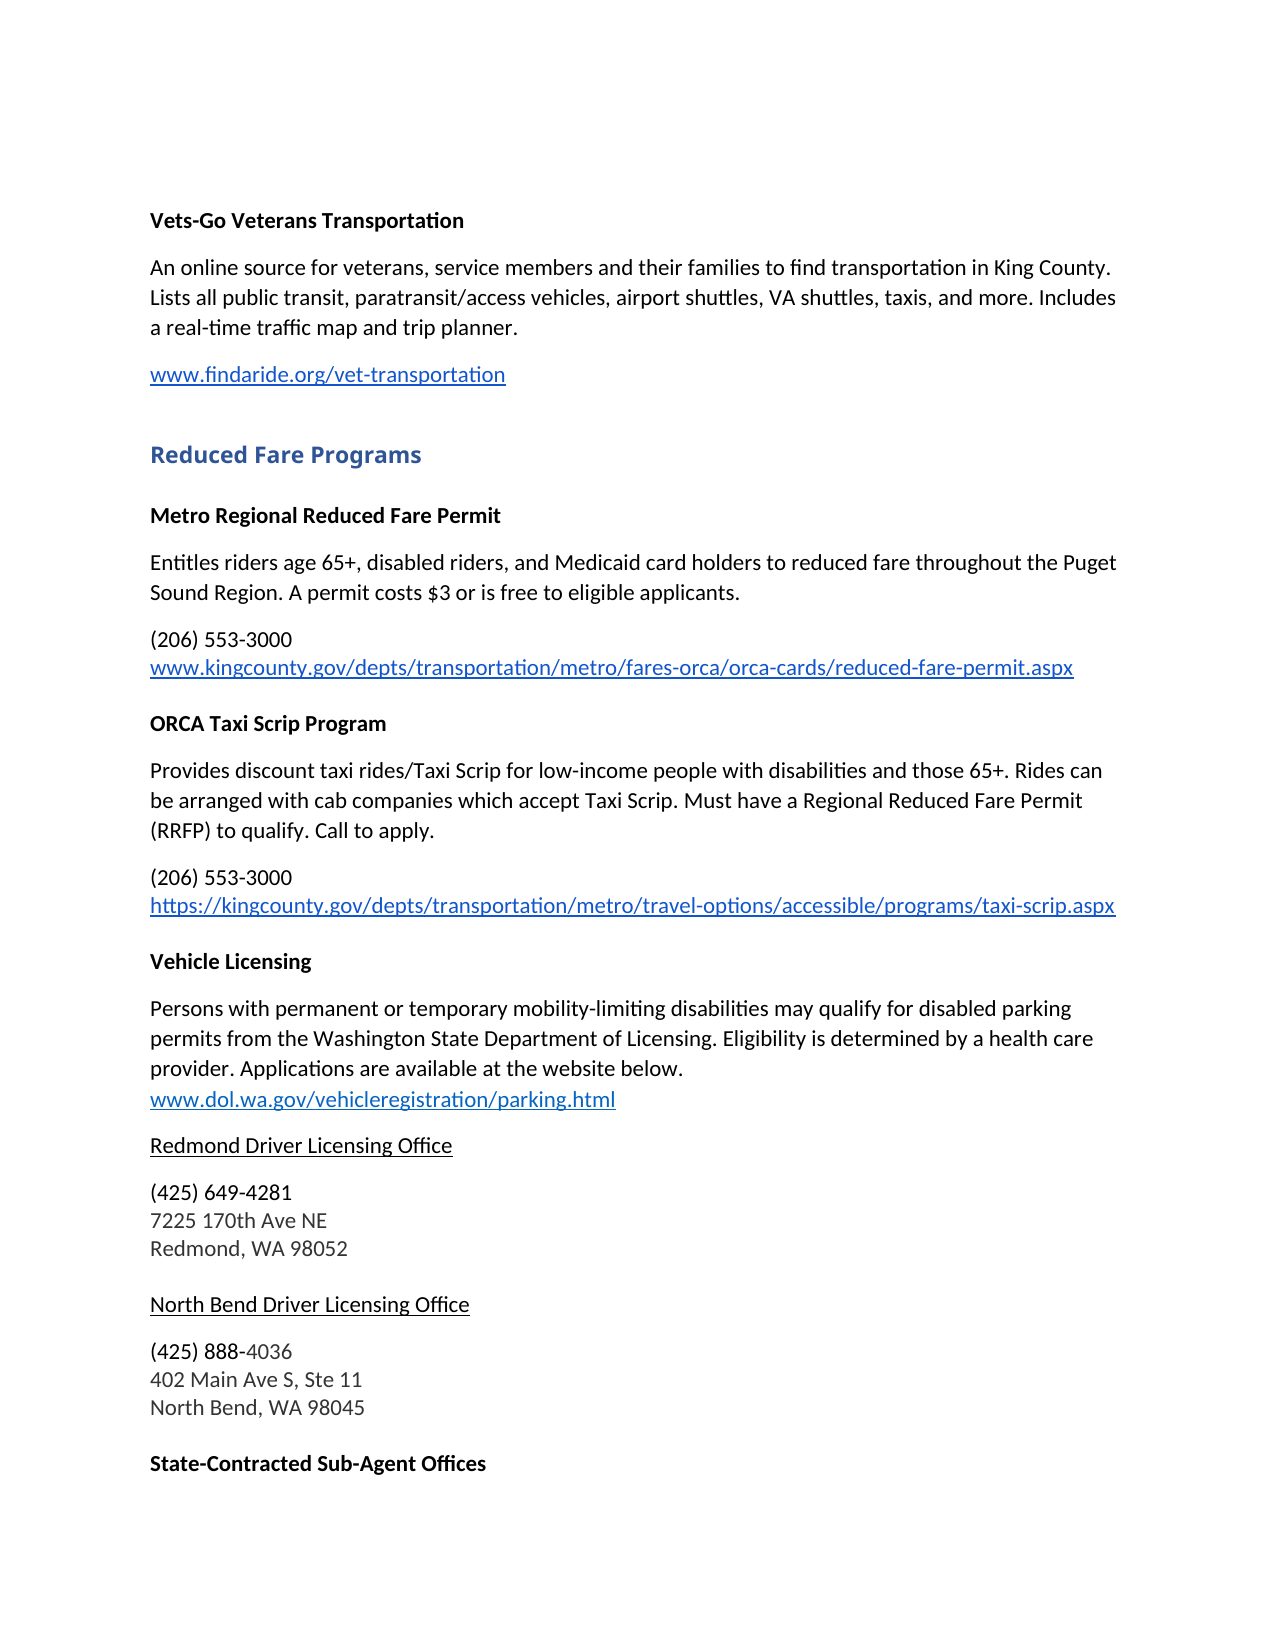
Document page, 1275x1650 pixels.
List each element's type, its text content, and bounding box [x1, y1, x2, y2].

text 7225 170th Ave NE [150, 1207, 1125, 1234]
text North Bend, WA 98045 [150, 1393, 1125, 1422]
text State-Contracted Sub-Agent Offices [150, 1449, 1125, 1478]
text Persons with permanent or temporary mobility-limiting disabilities may qualify for disabled parking permits from the Washington State Department of Licensing. Eligibility is determined by a health care provider. Applications are available at the website below. www.dol.wa.gov/vehicleregistration/parking.html [150, 994, 1125, 1113]
text Provides discount taxi rides/Taxi Scrip for low-income people with disabilities and those 65+. Rides can be arranged with cab companies which accept Taxi Scrip. Must have a Regional Reduced Fare Permit (RRFP) to qualify. Call to apply. [150, 756, 1125, 844]
text www.findaride.org/vet-transportation [150, 360, 1125, 388]
text www.kingcounty.gov/depts/transportation/metro/fares-orca/orca-cards/reduced-fare-permit.aspx [150, 653, 1125, 681]
text Vets-Go Veterans Transportation [150, 206, 1125, 234]
text An online source for veterans, service members and their families to find transportation in King County. Lists all public transit, paratransit/access vehicles, airport shuttles, VA shuttles, taxis, and more. Includes a real-time traffic map and trip planner. [150, 253, 1125, 341]
text 402 Main Ave S, Ste 11 [150, 1366, 1125, 1393]
text https://kingcounty.gov/depts/transportation/metro/travel-options/accessible/programs/taxi-scrip.aspx [150, 891, 1125, 919]
text (425) 649-4281 [150, 1178, 1125, 1207]
text Redmond, WA 98052 [150, 1234, 1125, 1263]
text Entitles riders age 65+, disabled riders, and Medicaid card holders to reduced fare throughout the Puget Sound Region. A permit costs $3 or is free to eligible applicants. [150, 548, 1125, 606]
text Redmond Driver Licensing Office [150, 1132, 1125, 1160]
text (425) 888-4036 [150, 1337, 1125, 1366]
text North Bend Driver Licensing Office [150, 1291, 1125, 1319]
text ORCA Taxi Scrip Program [150, 709, 1125, 737]
text Vehicle Licensing [150, 947, 1125, 975]
text Metro Regional Reduced Fare Permit [150, 501, 1125, 529]
subtitle Reduced Fare Programs [150, 439, 1125, 471]
text (206) 553-3000 [150, 863, 1125, 891]
text (206) 553-3000 [150, 625, 1125, 653]
